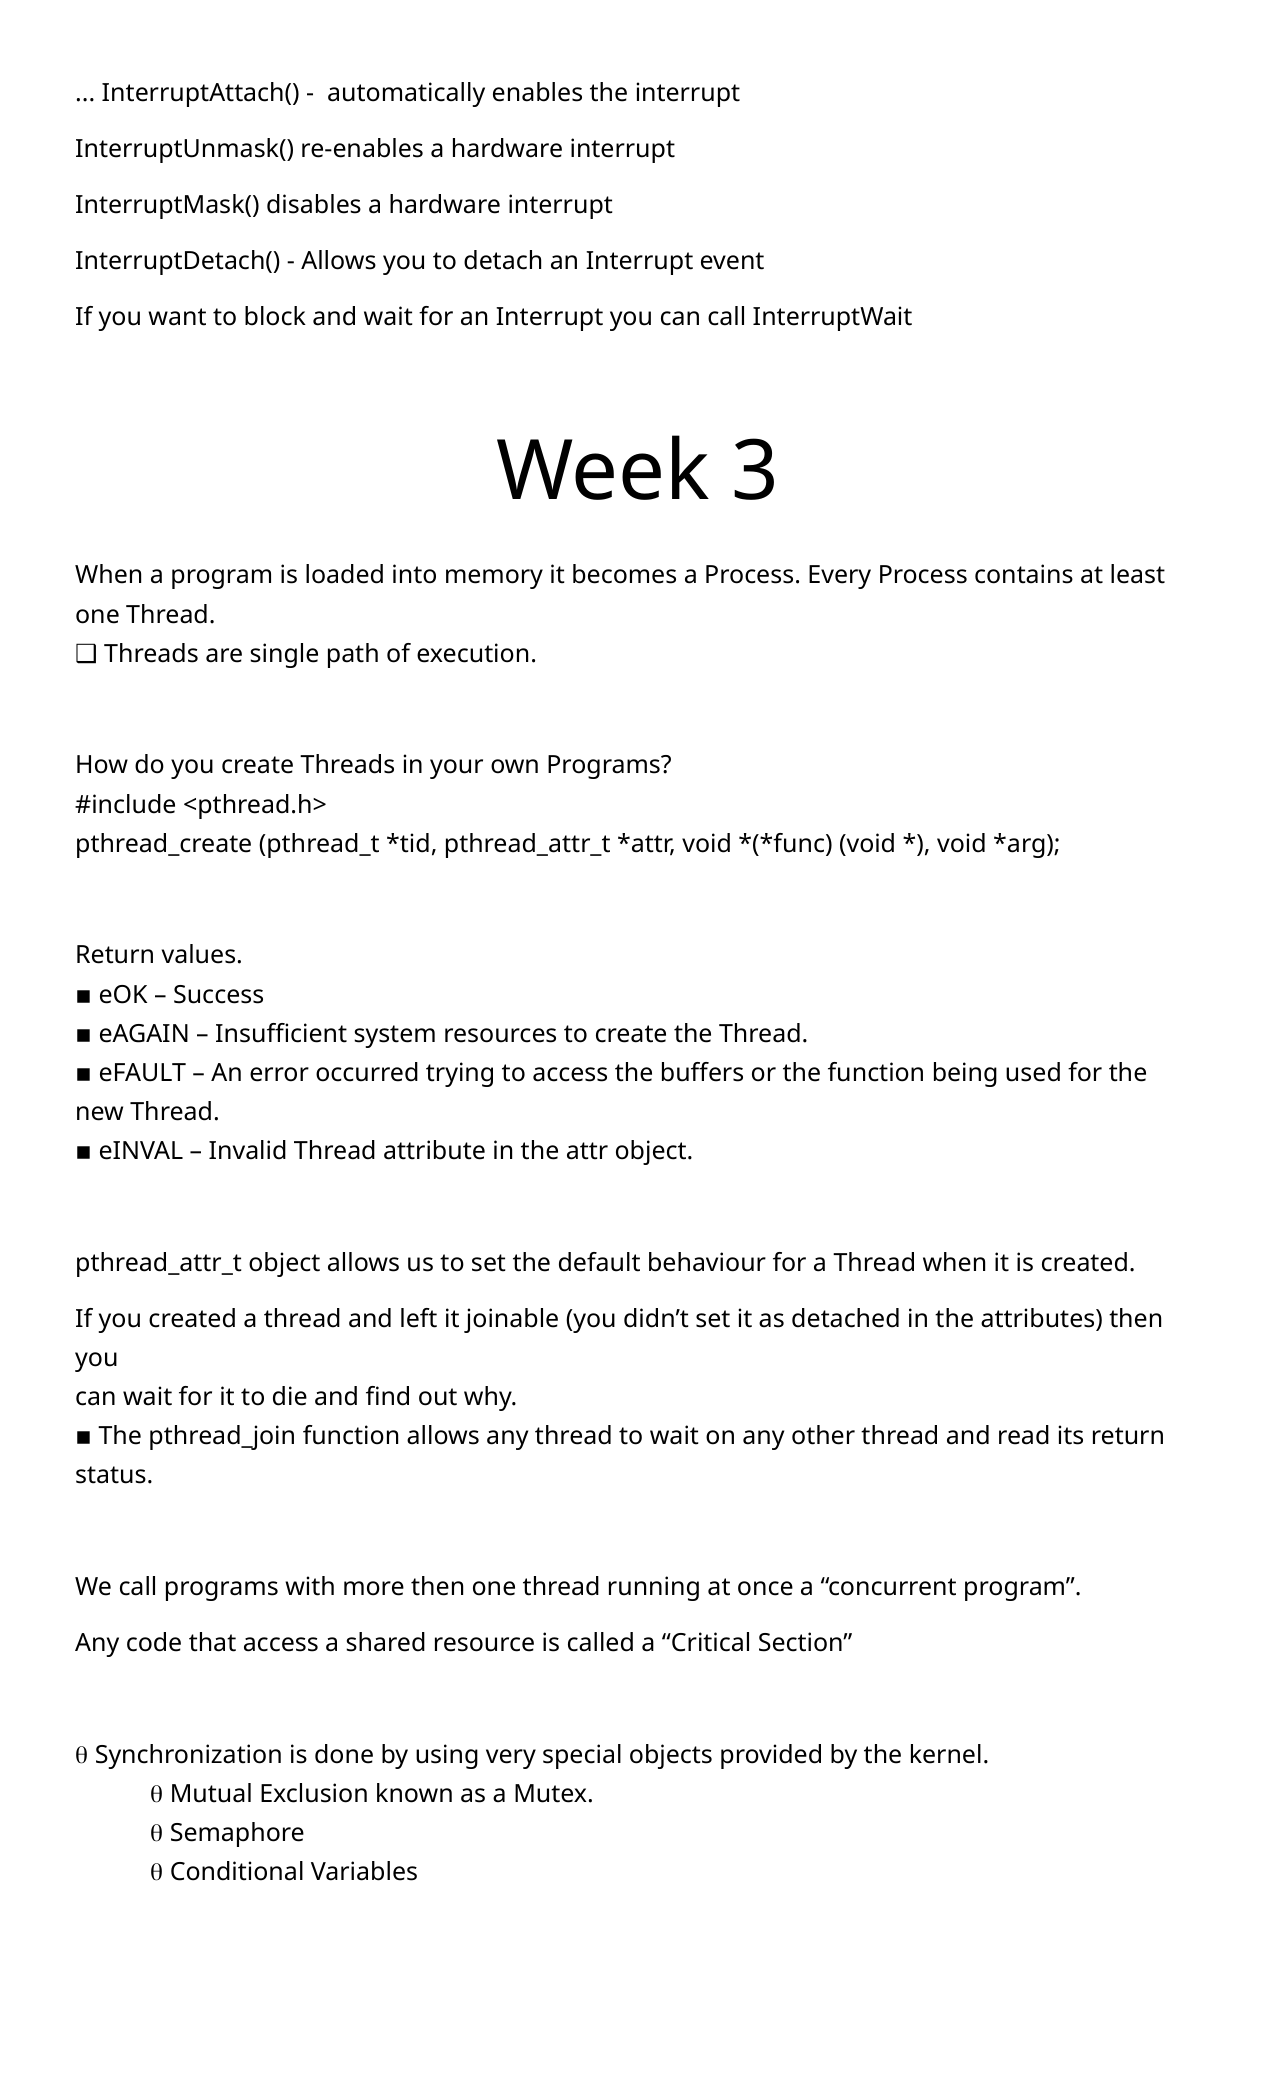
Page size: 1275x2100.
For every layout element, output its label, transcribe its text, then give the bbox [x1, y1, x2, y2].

text InterruptMask() disables a hardware interrupt [75, 187, 1200, 221]
text Synchronization is done by using very special objects provided by the kernel. Mutual Exclusion known as a Mutex. Semaphore Conditional Variables [75, 1736, 1200, 1888]
text Return values. ▪ eOK – Success ▪ eAGAIN – Insufficient system resources to create the Thread. ▪ eFAULT – An error occurred trying to access the buffers or the function being used for the new Thread. ▪ eINVAL – Invalid Thread attribute in the attr object. [75, 937, 1200, 1167]
text Week 3 [75, 410, 1200, 523]
text If you created a thread and left it joinable (you didn’t set it as detached in the attributes) then you can wait for it to die and find out why. ▪ The pthread_join function allows any thread to wait on any other thread and read its return status. [75, 1301, 1200, 1491]
text InterruptUnmask() re-enables a hardware interrupt [75, 131, 1200, 165]
text We call programs with more then one thread running at once a “concurrent program”. [75, 1569, 1200, 1603]
text If you want to block and wait for an Interrupt you can call InterruptWait [75, 298, 1200, 332]
text How do you create Threads in your own Programs? #include <pthread.h> pthread_create (pthread_t *tid, pthread_attr_t *attr, void *(*func) (void *), void *arg); [75, 747, 1200, 859]
text InterruptDetach() - Allows you to detach an Interrupt event [75, 242, 1200, 277]
text pthread_attr_t object allows us to set the default behaviour for a Thread when it is created. [75, 1245, 1200, 1279]
text When a program is loaded into memory it becomes a Process. Every Process contains at least one Thread. ❑ Threads are single path of execution. [75, 557, 1200, 669]
text ... InterruptAttach() - automatically enables the interrupt [75, 75, 1200, 109]
text Any code that access a shared resource is called a “Critical Section” [75, 1625, 1200, 1659]
